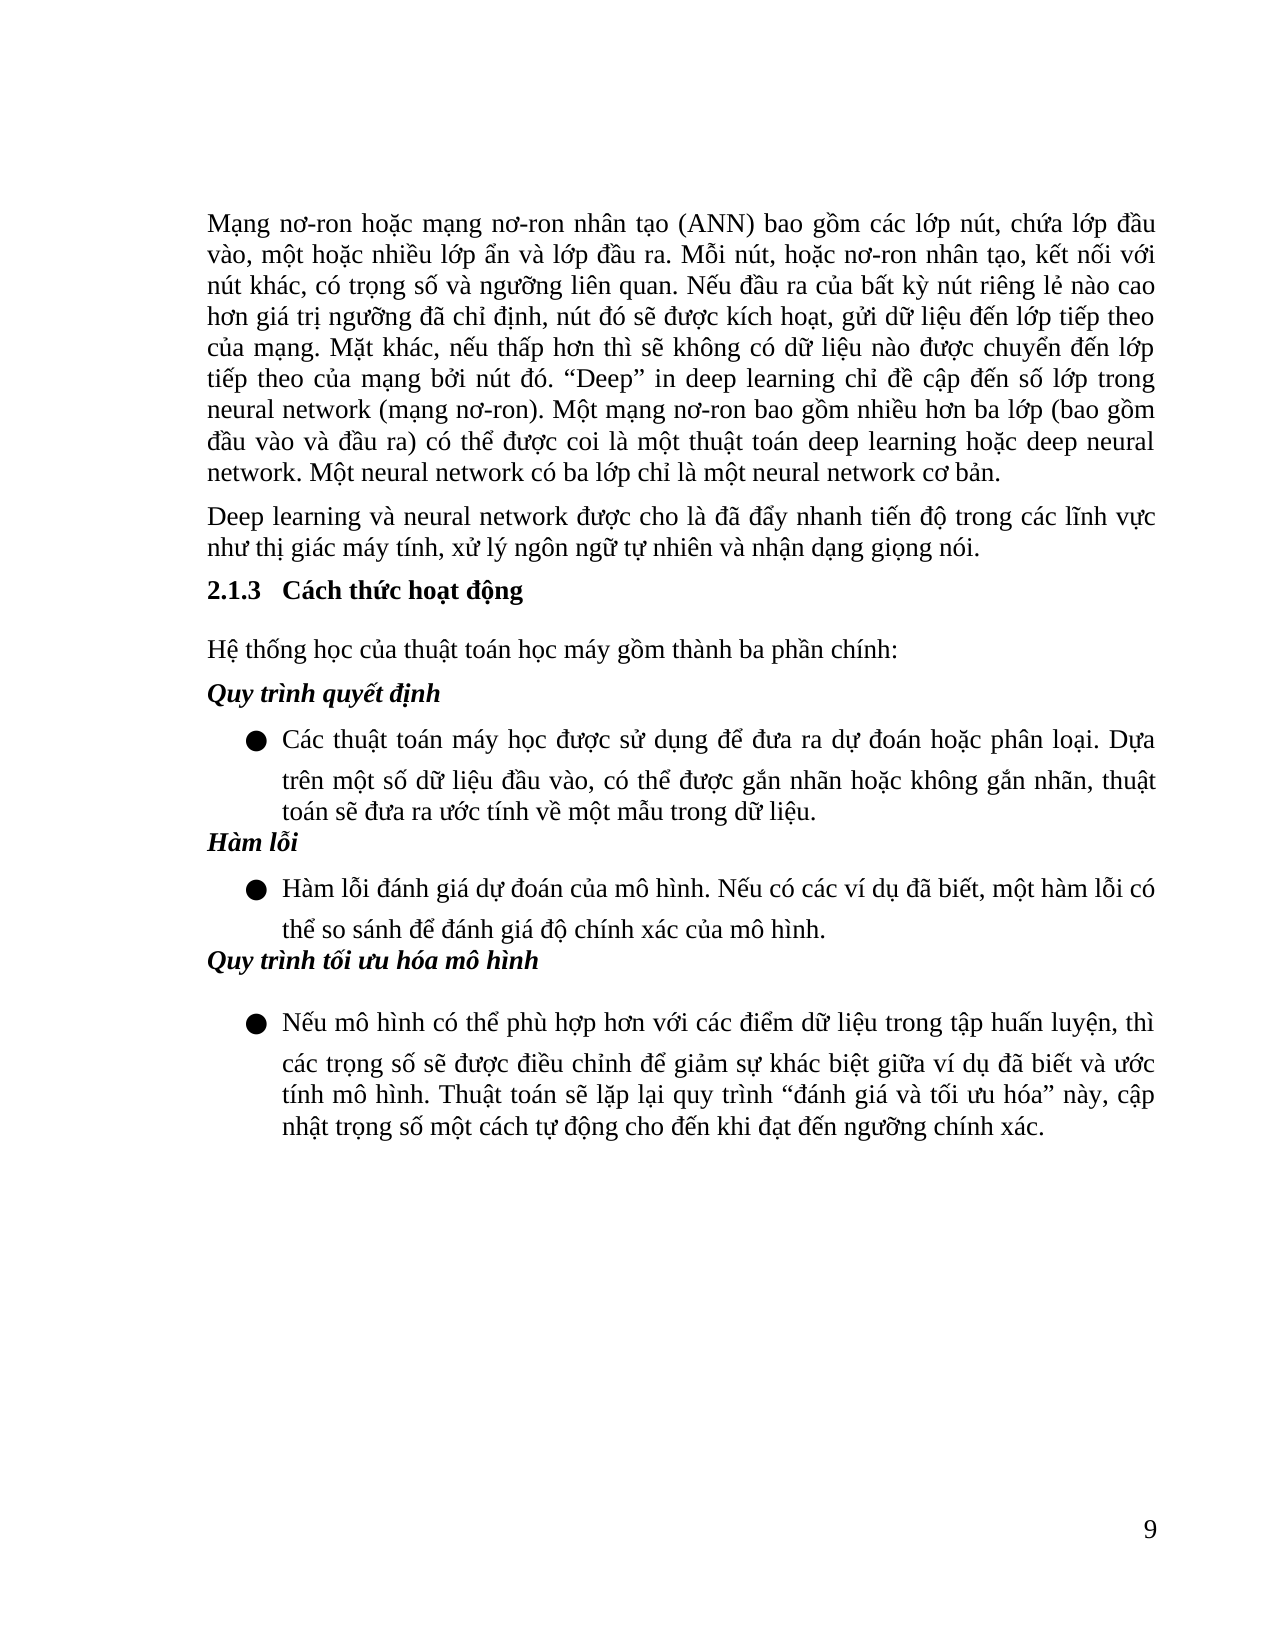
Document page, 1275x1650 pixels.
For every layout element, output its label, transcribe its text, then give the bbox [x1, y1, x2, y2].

subtitle Cách thức hoạt động [207, 574, 1157, 606]
text Mạng nơ-ron hoặc mạng nơ-ron nhân tạo (ANN) bao gồm các lớp nút, chứa lớp đầu vào, một hoặc nhiều lớp ẩn và lớp đầu ra. Mỗi nút, hoặc nơ-ron nhân tạo, kết nối với nút khác, có trọng số và ngưỡng liên quan. Nếu đầu ra của bất kỳ nút riêng lẻ nào cao hơn giá trị ngưỡng đã chỉ định, nút đó sẽ được kích hoạt, gửi dữ liệu đến lớp tiếp theo của mạng. Mặt khác, nếu thấp hơn thì sẽ không có dữ liệu nào được chuyển đến lớp tiếp theo của mạng bởi nút đó. “Deep” in deep learning chỉ đề cập đến số lớp trong neural network (mạng nơ-ron). Một mạng nơ-ron bao gồm nhiều hơn ba lớp (bao gồm đầu vào và đầu ra) có thể được coi là một thuật toán deep learning hoặc deep neural network. Một neural network có ba lớp chỉ là một neural network cơ bản. [207, 207, 1157, 487]
text Quy trình quyết định [207, 677, 1157, 708]
text Deep learning và neural network được cho là đã đẩy nhanh tiến độ trong các lĩnh vực như thị giác máy tính, xử lý ngôn ngữ tự nhiên và nhận dạng giọng nói. [207, 499, 1157, 562]
text Hệ thống học của thuật toán học máy gồm thành ba phần chính: [207, 633, 1157, 665]
list Hàm lỗi đánh giá dự đoán của mô hình. Nếu có các ví dụ đã biết, một hàm lỗi có thể so sánh để đánh giá độ chính xác của mô hình. [244, 857, 1157, 944]
text Quy trình tối ưu hóa mô hình [207, 944, 1157, 975]
text Hàm lỗi [207, 826, 1157, 857]
list Các thuật toán máy học được sử dụng để đưa ra dự đoán hoặc phân loại. Dựa trên một số dữ liệu đầu vào, có thể được gắn nhãn hoặc không gắn nhãn, thuật toán sẽ đưa ra ước tính về một mẫu trong dữ liệu. [244, 708, 1157, 826]
list Nếu mô hình có thể phù hợp hơn với các điểm dữ liệu trong tập huấn luyện, thì các trọng số sẽ được điều chỉnh để giảm sự khác biệt giữa ví dụ đã biết và ước tính mô hình. Thuật toán sẽ lặp lại quy trình “đánh giá và tối ưu hóa” này, cập nhật trọng số một cách tự động cho đến khi đạt đến ngưỡng chính xác. [244, 992, 1157, 1141]
